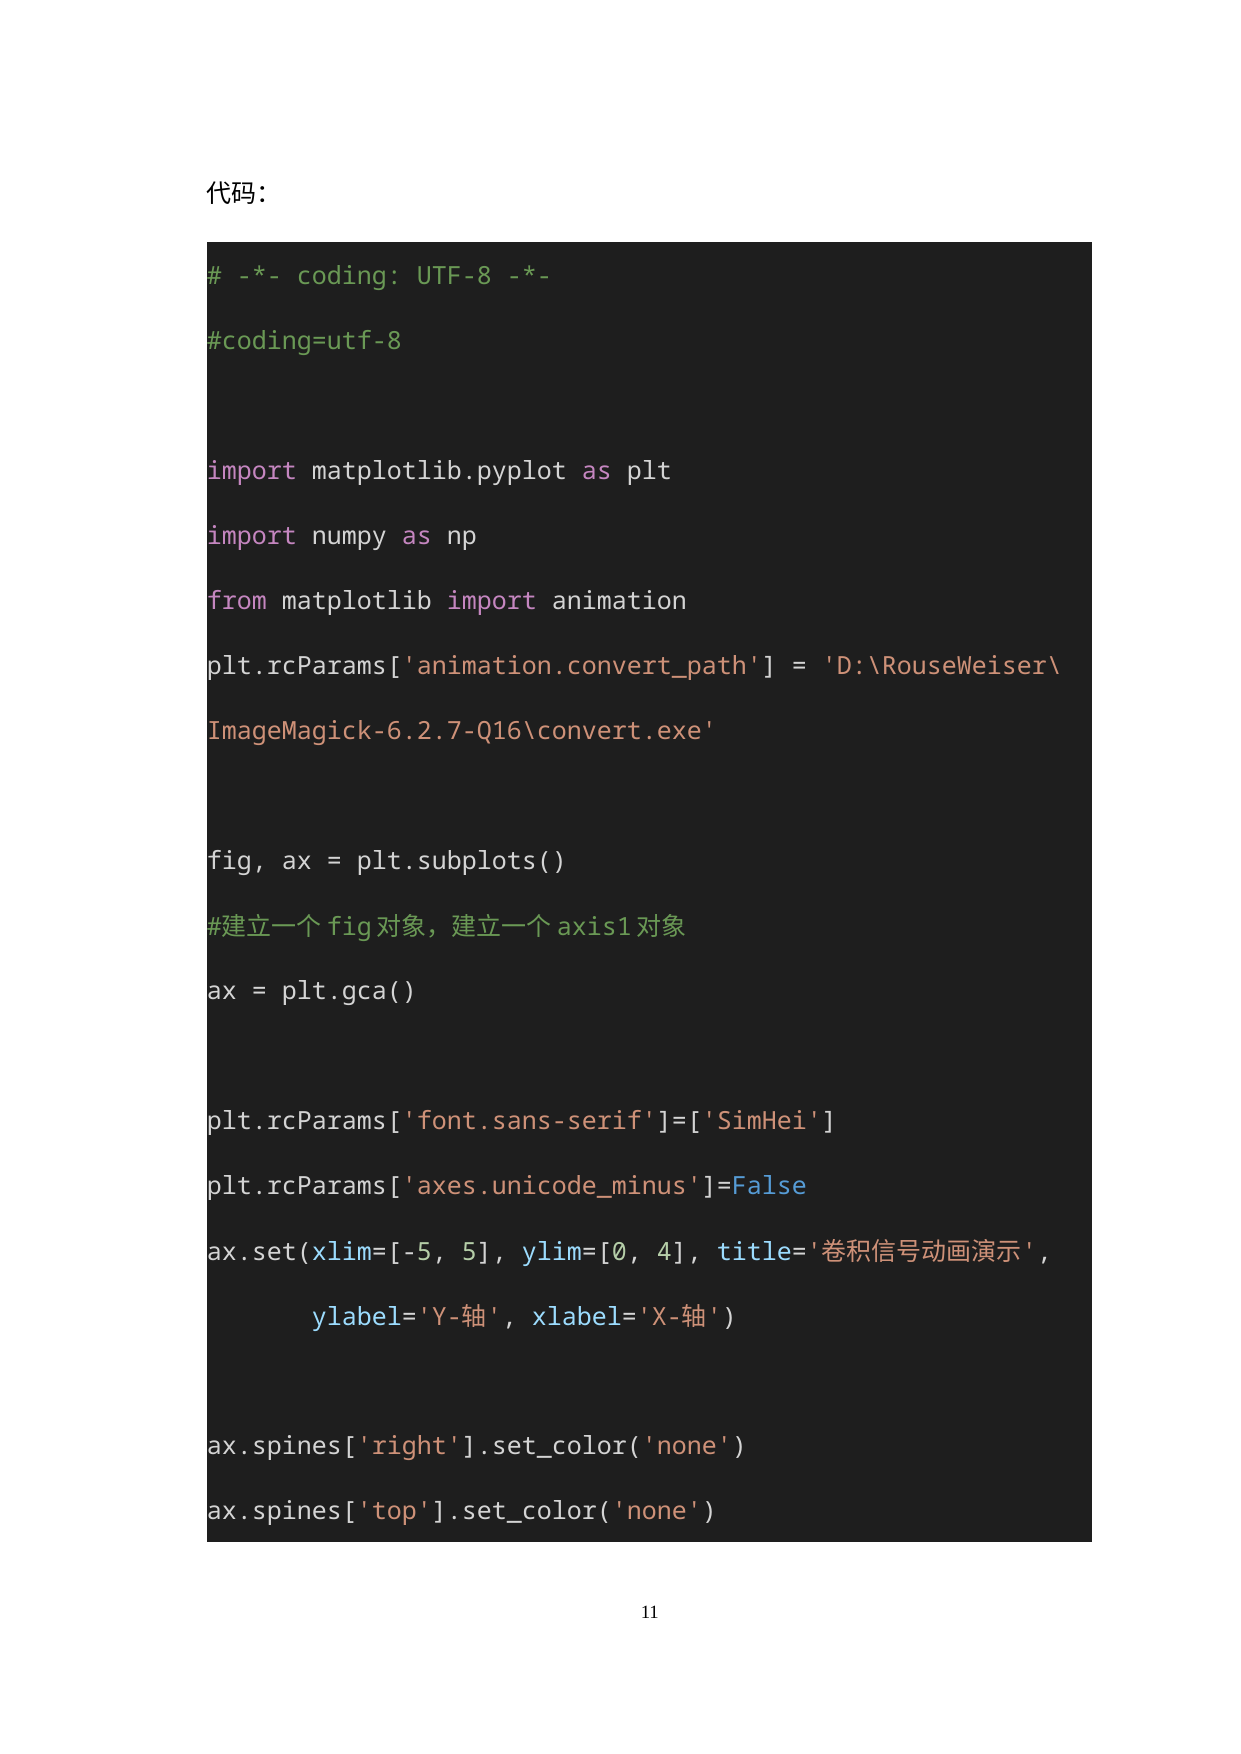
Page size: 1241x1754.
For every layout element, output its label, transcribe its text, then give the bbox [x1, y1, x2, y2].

text ax = plt.gca() [207, 957, 1092, 1022]
text plt.rcParams['font.sans-serif']=['SimHei'] [207, 1087, 1092, 1152]
text ax.spines['right'].set_color('none') [207, 1412, 1092, 1477]
text import matplotlib.pyplot as plt [207, 437, 1092, 502]
text #建立一个fig对象，建立一个axis1对象 [207, 892, 1092, 957]
text #coding=utf-8 [207, 307, 1092, 372]
text from matplotlib import animation [207, 567, 1092, 632]
text fig, ax = plt.subplots() [207, 827, 1092, 892]
text ax.spines['top'].set_color('none') [207, 1477, 1092, 1542]
text 代码： [207, 159, 1092, 224]
text ax.set(xlim=[-5, 5], ylim=[0, 4], title='卷积信号动画演示', [207, 1217, 1092, 1282]
text import numpy as np [207, 502, 1092, 567]
text plt.rcParams['animation.convert_path'] = 'D:\RouseWeiser\ImageMagick-6.2.7-Q16\convert.exe' [207, 632, 1092, 762]
text ylabel='Y-轴', xlabel='X-轴') [207, 1282, 1092, 1347]
text # -*- coding: UTF-8 -*- [207, 242, 1092, 307]
text plt.rcParams['axes.unicode_minus']=False [207, 1152, 1092, 1217]
